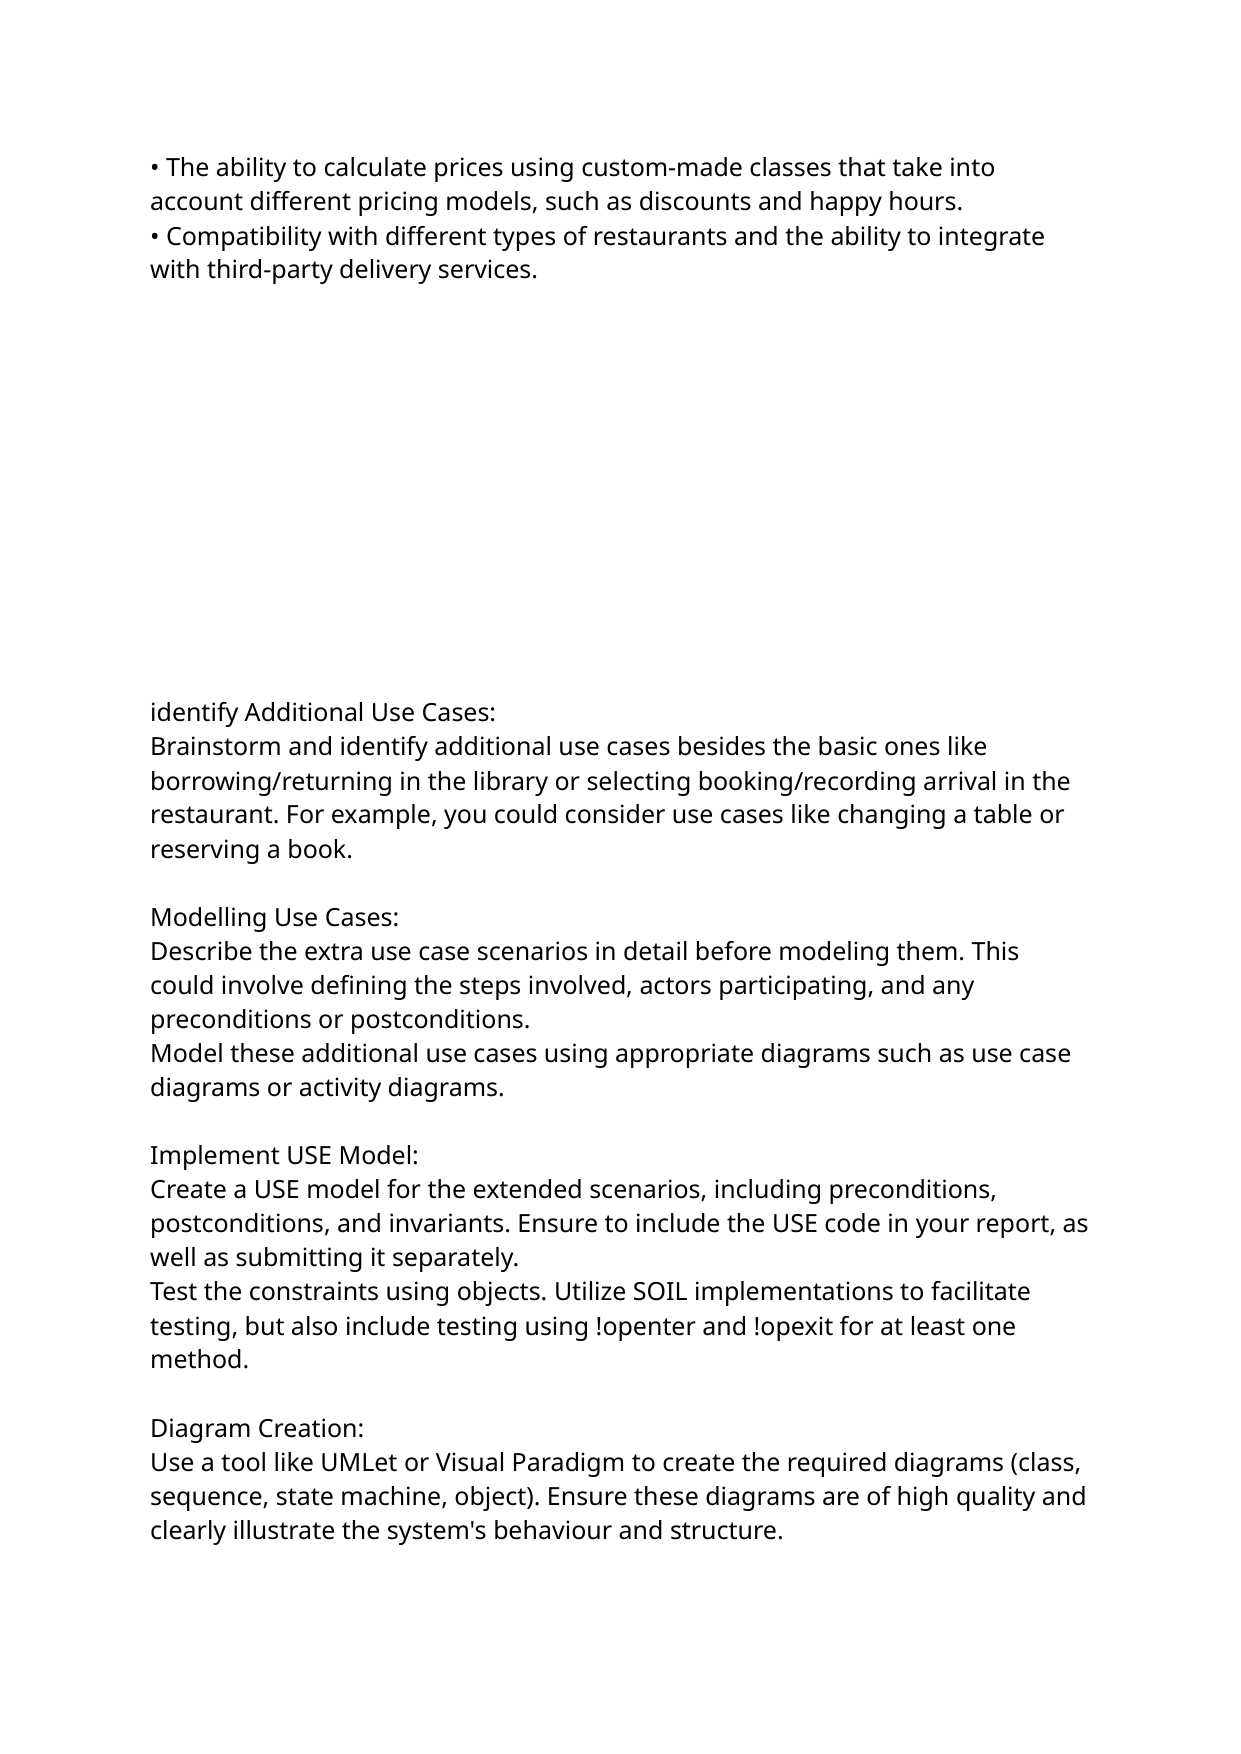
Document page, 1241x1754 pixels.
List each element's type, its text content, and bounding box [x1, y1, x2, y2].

text Test the constraints using objects. Utilize SOIL implementations to facilitate testing, but also include testing using !openter and !opexit for at least one method. [150, 1274, 1090, 1376]
text Model these additional use cases using appropriate diagrams such as use case diagrams or activity diagrams. [150, 1036, 1090, 1104]
text Diagram Creation: [150, 1410, 1090, 1444]
text identify Additional Use Cases: [150, 695, 1090, 729]
text • The ability to calculate prices using custom-made classes that take into account different pricing models, such as discounts and happy hours. [150, 150, 1090, 218]
text Brainstorm and identify additional use cases besides the basic ones like borrowing/returning in the library or selecting booking/recording arrival in the restaurant. For example, you could consider use cases like changing a table or reserving a book. [150, 729, 1090, 865]
text Create a USE model for the extended scenarios, including preconditions, postconditions, and invariants. Ensure to include the USE code in your report, as well as submitting it separately. [150, 1172, 1090, 1274]
text • Compatibility with different types of restaurants and the ability to integrate with third-party delivery services. [150, 218, 1090, 286]
text Use a tool like UMLet or Visual Paradigm to create the required diagrams (class, sequence, state machine, object). Ensure these diagrams are of high quality and clearly illustrate the system's behaviour and structure. [150, 1444, 1090, 1547]
text Implement USE Model: [150, 1138, 1090, 1172]
text Modelling Use Cases: [150, 899, 1090, 933]
text Describe the extra use case scenarios in detail before modeling them. This could involve defining the steps involved, actors participating, and any preconditions or postconditions. [150, 933, 1090, 1036]
